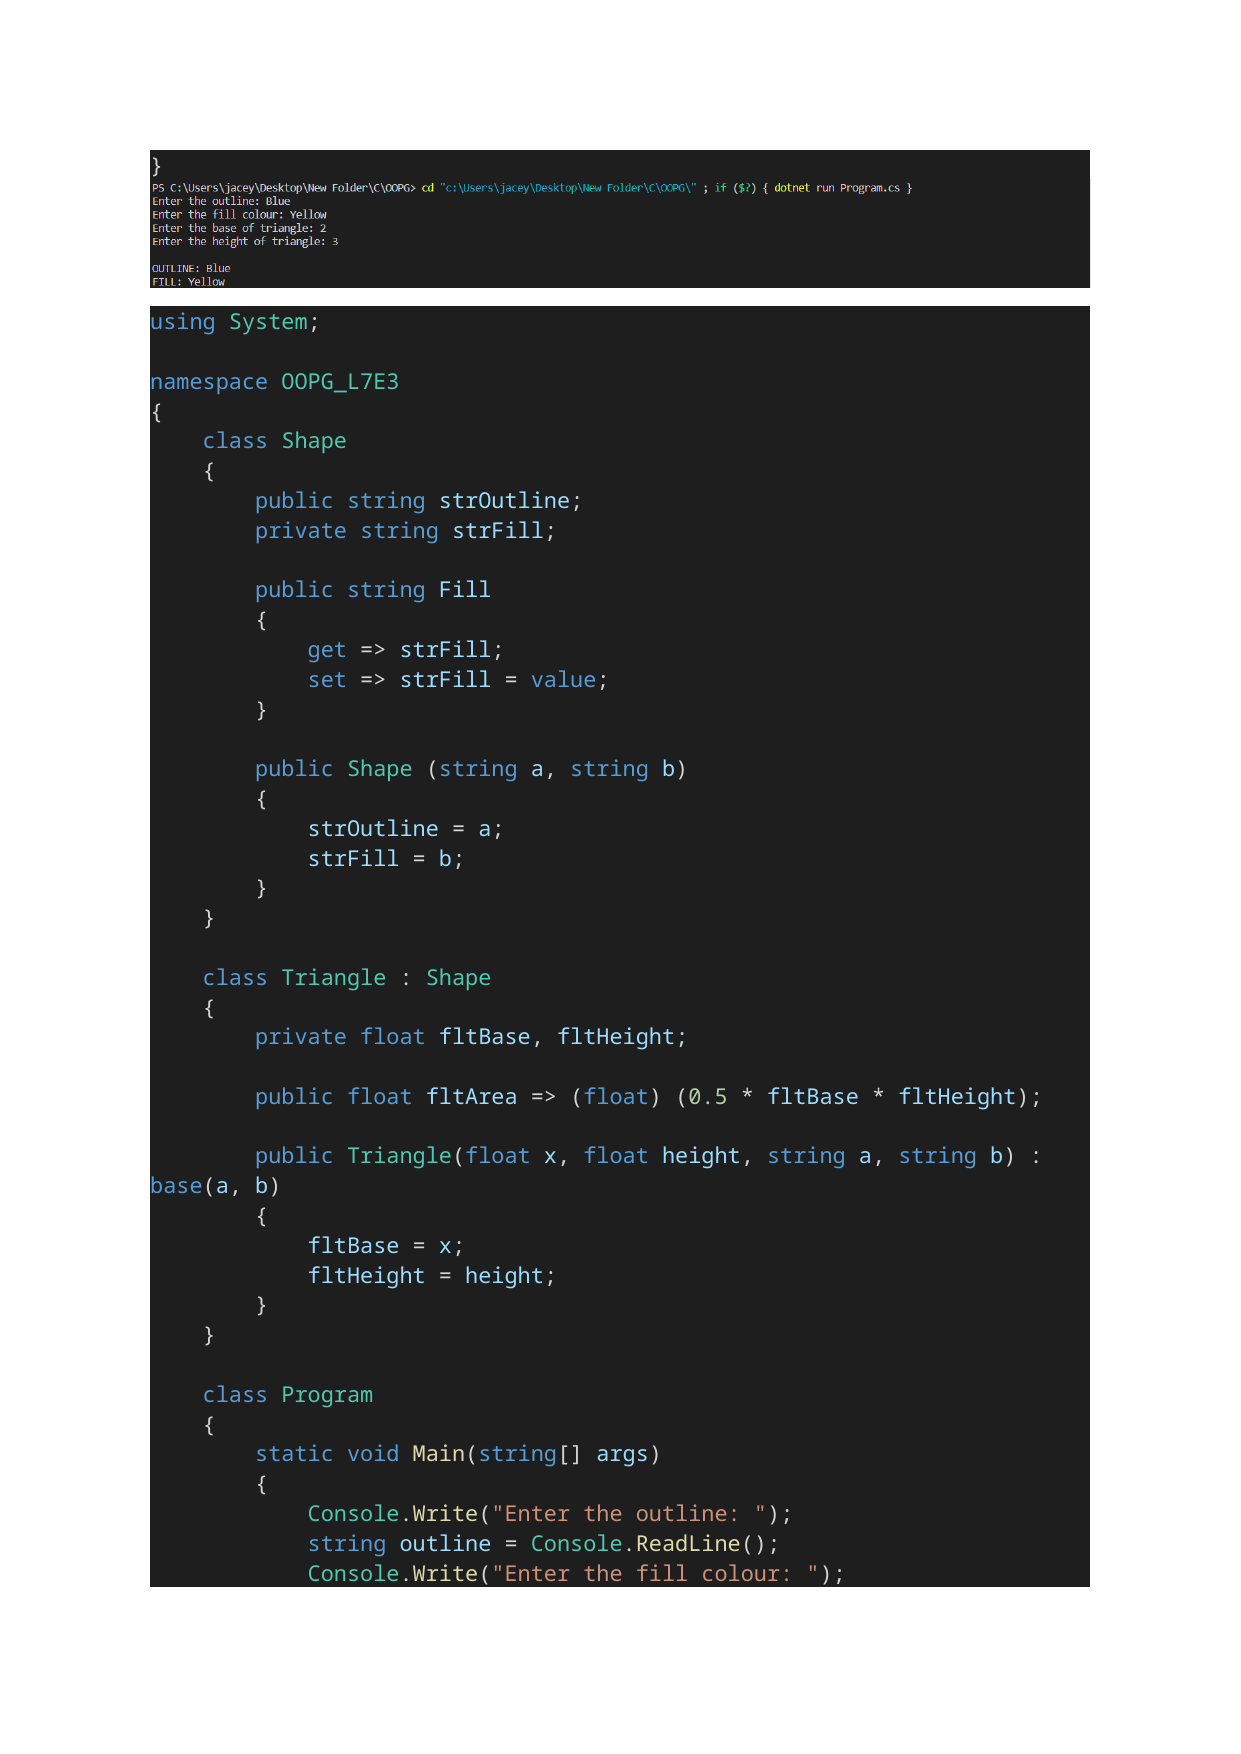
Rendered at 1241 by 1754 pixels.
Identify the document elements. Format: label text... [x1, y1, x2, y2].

text { [150, 991, 1090, 1021]
text static void Main(string[] args) [150, 1438, 1090, 1468]
text { [150, 396, 1090, 425]
text { [150, 783, 1090, 813]
text Console.Write("Enter the outline: "); [150, 1498, 1090, 1528]
text class Shape [150, 425, 1090, 455]
text public Shape (string a, string b) [150, 753, 1090, 783]
text using System; [150, 306, 1090, 336]
text class Program [150, 1379, 1090, 1408]
text string outline = Console.ReadLine(); [150, 1528, 1090, 1557]
text public string strOutline; [150, 485, 1090, 515]
text fltBase = x; [150, 1230, 1090, 1259]
text strFill = b; [150, 842, 1090, 872]
text { [150, 1468, 1090, 1498]
text public string Fill [150, 574, 1090, 604]
text public Triangle(float x, float height, string a, string b) : base(a, b) [150, 1140, 1090, 1200]
text public float fltArea => (float) (0.5 * fltBase * fltHeight); [150, 1081, 1090, 1111]
text } [150, 902, 1090, 932]
text { [150, 1200, 1090, 1230]
text set => strFill = value; [150, 664, 1090, 693]
text Console.Write("Enter the fill colour: "); [150, 1557, 1090, 1587]
text } [150, 1319, 1090, 1349]
text { [150, 455, 1090, 485]
text } [150, 872, 1090, 902]
text class Triangle : Shape [150, 962, 1090, 991]
text } [150, 1289, 1090, 1319]
text fltHeight = height; [150, 1259, 1090, 1289]
text private float fltBase, fltHeight; [150, 1021, 1090, 1051]
text { [150, 1408, 1090, 1438]
text } [150, 693, 1090, 723]
text { [150, 604, 1090, 634]
text strOutline = a; [150, 813, 1090, 842]
text } [150, 150, 1090, 179]
picture [150, 179, 1091, 288]
text private string strFill; [150, 515, 1090, 544]
text get => strFill; [150, 634, 1090, 664]
text namespace OOPG_L7E3 [150, 366, 1090, 396]
